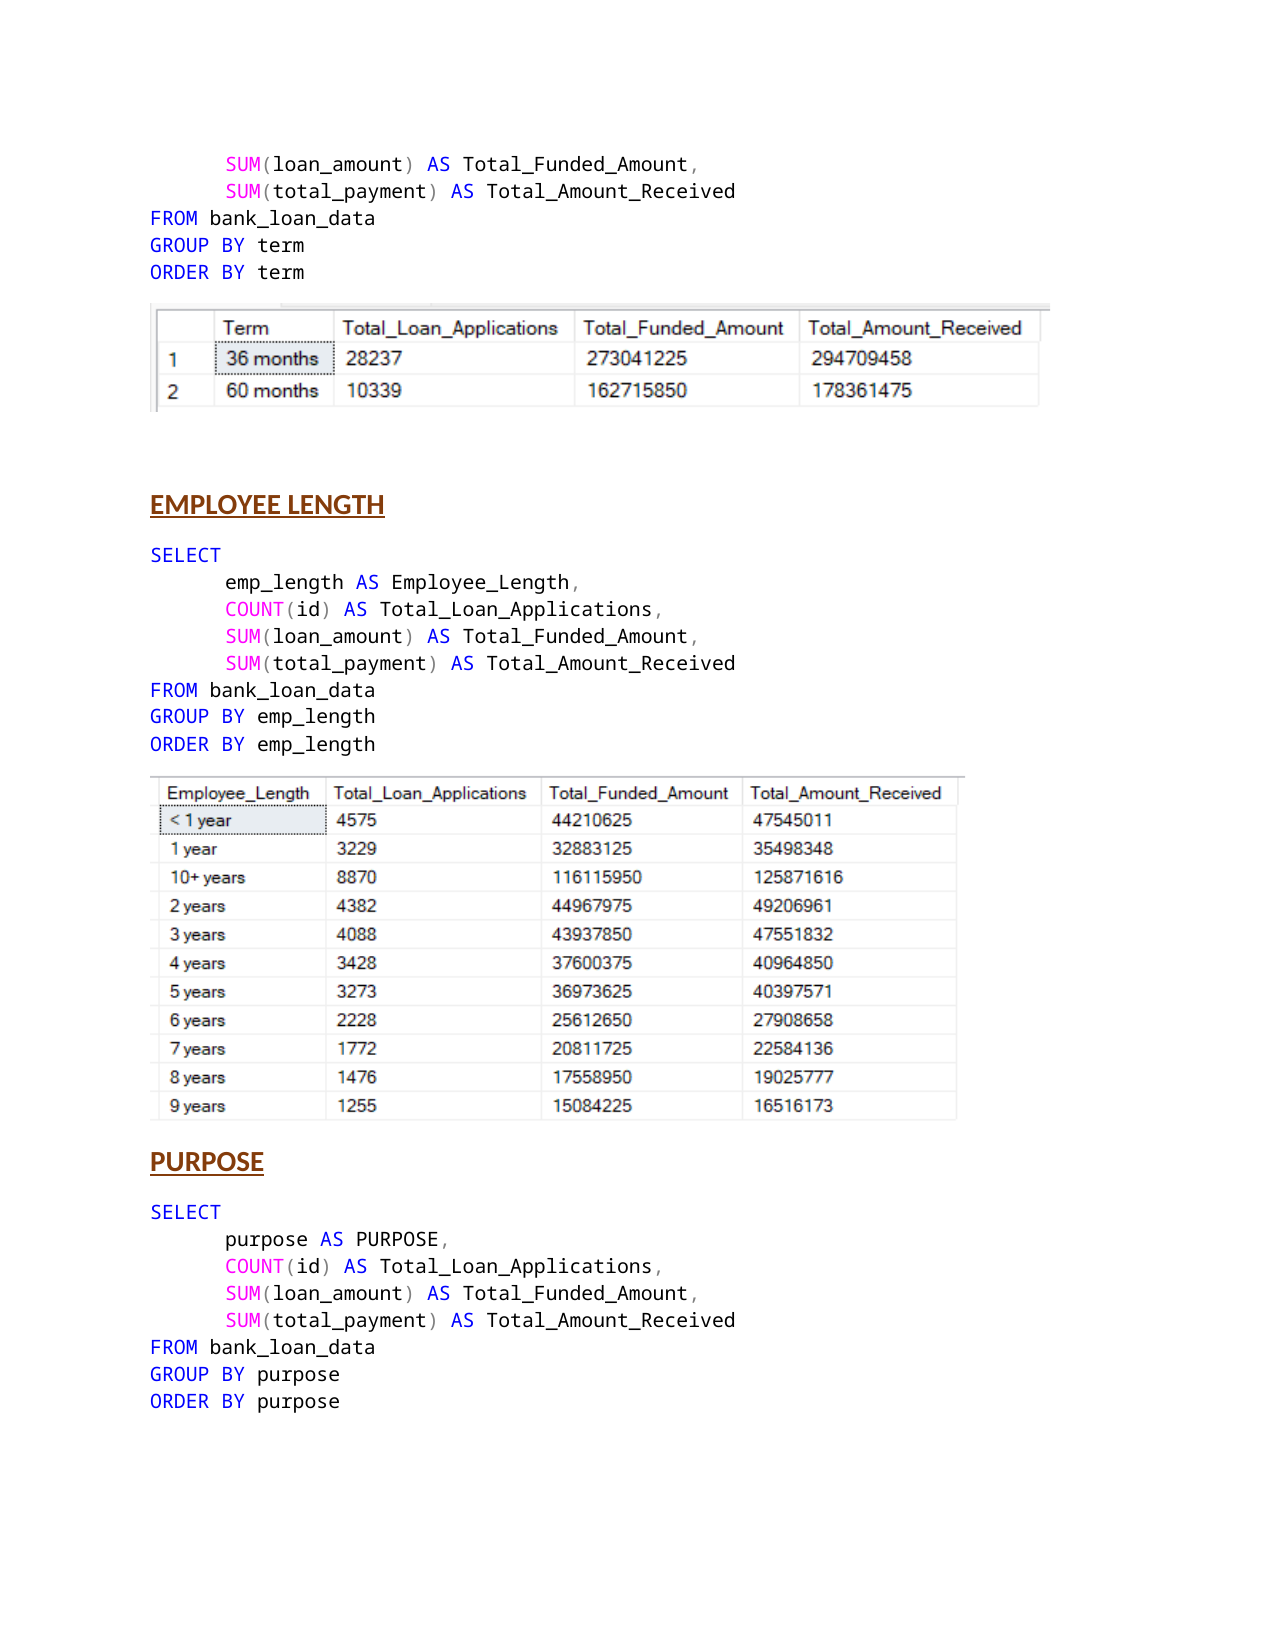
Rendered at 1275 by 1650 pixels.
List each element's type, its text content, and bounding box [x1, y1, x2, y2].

text FROM bank_loan_data [150, 204, 1125, 231]
text EMPLOYEE LENGTH [150, 486, 1125, 521]
text FROM bank_loan_data [150, 1333, 1125, 1360]
text ORDER BY emp_length [150, 730, 1125, 757]
picture [150, 775, 966, 1125]
text SUM(total_payment) AS Total_Amount_Received [150, 1306, 1125, 1333]
text SELECT [150, 541, 1125, 568]
text FROM bank_loan_data [150, 676, 1125, 703]
text purpose AS PURPOSE, [150, 1226, 1125, 1252]
text ORDER BY term [150, 258, 1125, 285]
text SUM(loan_amount) AS Total_Funded_Amount, [150, 622, 1125, 649]
text COUNT(id) AS Total_Loan_Applications, [150, 595, 1125, 622]
text GROUP BY term [150, 231, 1125, 258]
text SUM(total_payment) AS Total_Amount_Received [150, 649, 1125, 676]
text emp_length AS Employee_Length, [150, 568, 1125, 595]
text PURPOSE [150, 1143, 1125, 1179]
text SELECT [150, 1198, 1125, 1226]
text COUNT(id) AS Total_Loan_Applications, [150, 1252, 1125, 1279]
text SUM(loan_amount) AS Total_Funded_Amount, [150, 1279, 1125, 1306]
text SUM(loan_amount) AS Total_Funded_Amount, [150, 150, 1125, 177]
picture [150, 303, 1051, 412]
text SUM(total_payment) AS Total_Amount_Received [150, 177, 1125, 204]
text GROUP BY purpose [150, 1360, 1125, 1387]
text ORDER BY purpose [150, 1387, 1125, 1414]
text GROUP BY emp_length [150, 703, 1125, 730]
